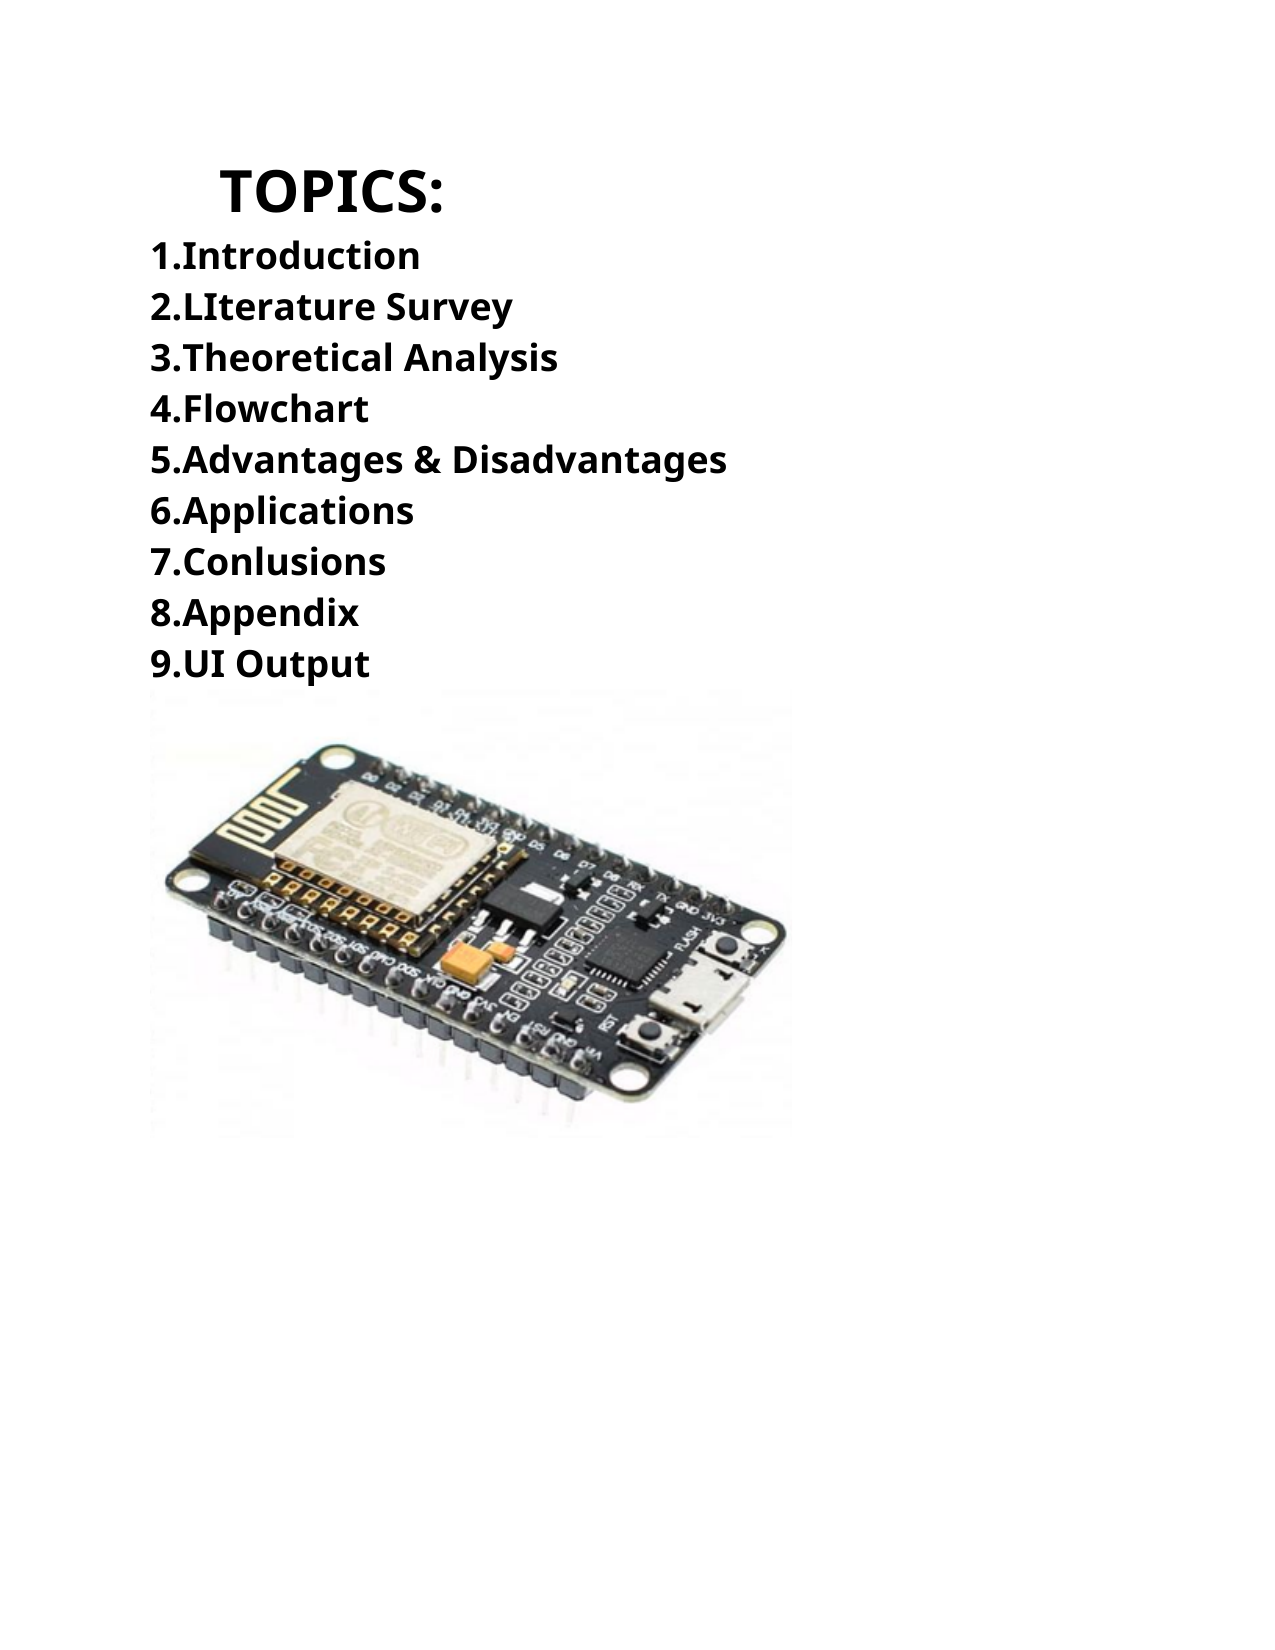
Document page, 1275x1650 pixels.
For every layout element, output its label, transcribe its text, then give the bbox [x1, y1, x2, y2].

text 3.Theoretical Analysis [150, 332, 1125, 383]
text 4.Flowchart [150, 383, 1125, 434]
text 2.LIterature Survey [150, 281, 1125, 332]
text 7.Conlusions [150, 536, 1125, 587]
picture [150, 688, 793, 1138]
text 9.UI Output [150, 638, 1125, 689]
text 6.Applications [150, 485, 1125, 536]
text 5.Advantages & Disadvantages [150, 434, 1125, 485]
text TOPICS: 1.Introduction [150, 150, 1125, 281]
text 8.Appendix [150, 587, 1125, 638]
